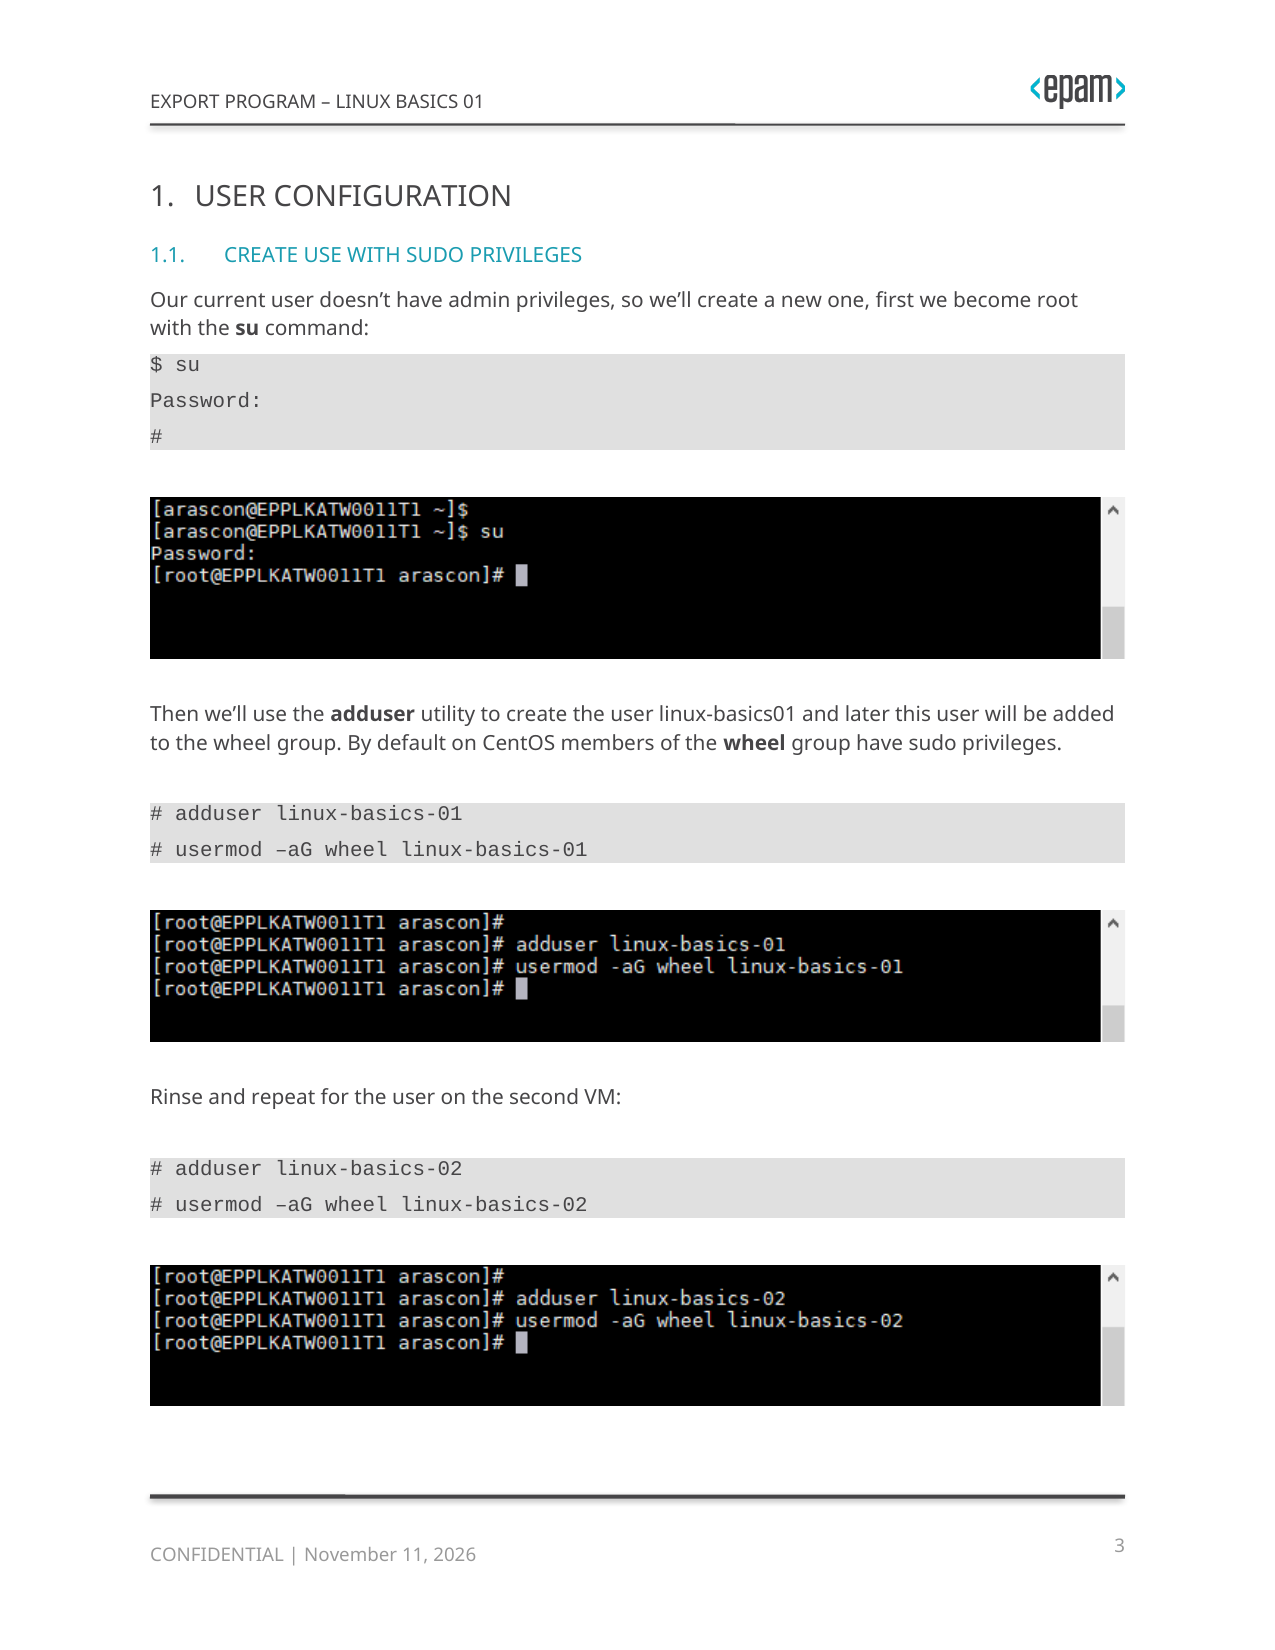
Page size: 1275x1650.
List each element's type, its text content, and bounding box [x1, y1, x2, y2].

text Then we’ll use the adduser utility to create the user linux-basics01 and later this user will be added to the wheel group. By default on CentOS members of the wheel group have sudo privileges. [150, 699, 1125, 756]
text # [150, 426, 1125, 450]
picture [150, 497, 1125, 659]
subtitle Create use with sudo privileges [150, 240, 1125, 268]
subtitle USER CONFIGURATION [150, 175, 1125, 215]
text Rinse and repeat for the user on the second VM: [150, 1082, 1125, 1111]
text $ su [150, 354, 1125, 378]
text # adduser linux-basics-02 [150, 1158, 1125, 1182]
text Our current user doesn’t have admin privileges, so we’ll create a new one, first we become root with the su command: [150, 285, 1125, 342]
text # usermod –aG wheel linux-basics-02 [150, 1194, 1125, 1218]
picture [150, 910, 1125, 1042]
text Password: [150, 390, 1125, 414]
picture [150, 1265, 1125, 1406]
text # adduser linux-basics-01 [150, 803, 1125, 827]
text # usermod –aG wheel linux-basics-01 [150, 839, 1125, 863]
